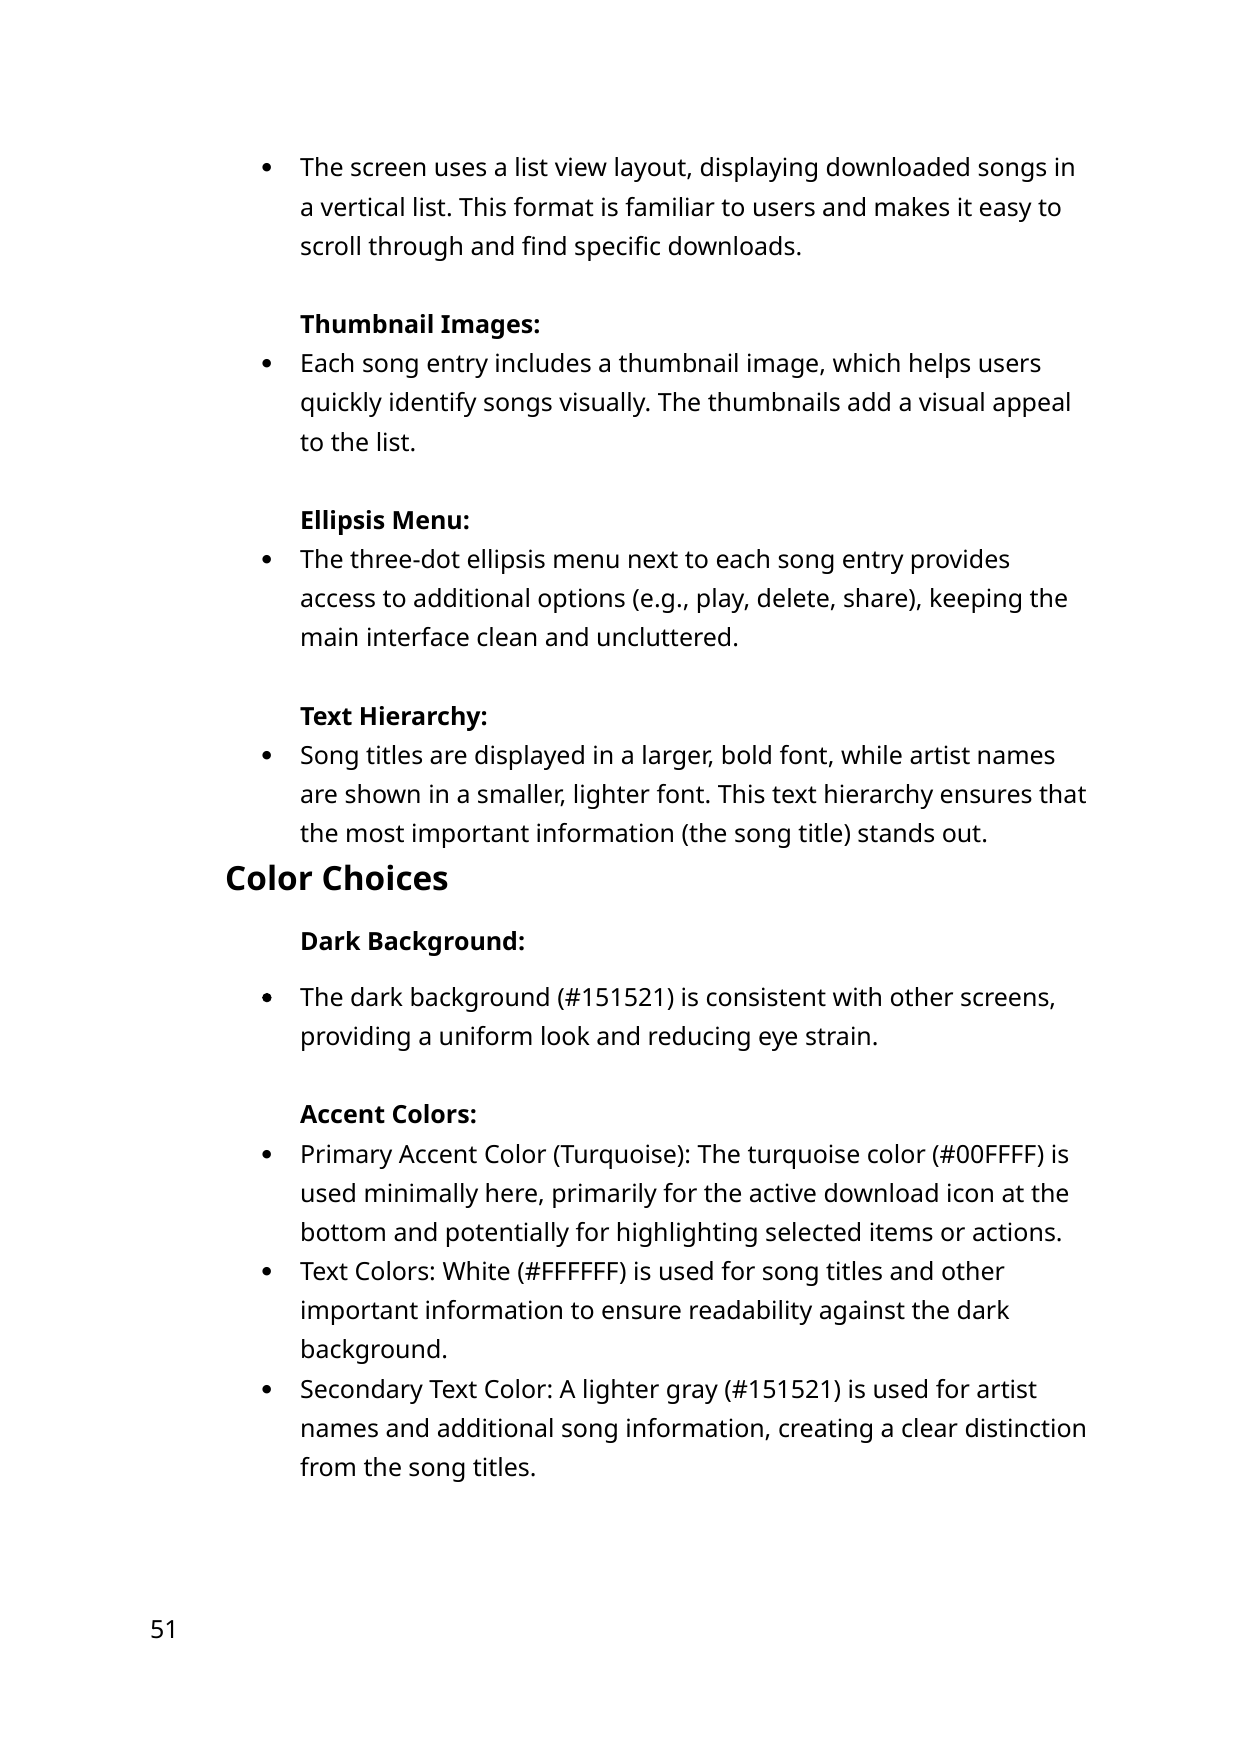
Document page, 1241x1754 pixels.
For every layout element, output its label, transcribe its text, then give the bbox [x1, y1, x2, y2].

list Song titles are displayed in a larger, bold font, while artist names are shown in a smaller, lighter font. This text hierarchy ensures that the most important information (the song title) stands out. [262, 737, 1090, 850]
list The screen uses a list view layout, displaying downloaded songs in a vertical list. This format is familiar to users and makes it easy to scroll through and find specific downloads. [262, 150, 1090, 262]
list The dark background (#151521) is consistent with other screens, providing a uniform look and reducing eye strain. [262, 980, 1090, 1053]
list Primary Accent Color (Turquoise): The turquoise color (#00FFFF) is used minimally here, primarily for the active download icon at the bottom and potentially for highlighting selected items or actions. [262, 1136, 1090, 1249]
list Thumbnail Images: [225, 307, 1090, 341]
list The three-dot ellipsis menu next to each song entry provides access to additional options (e.g., play, delete, share), keeping the main interface clean and uncluttered. [262, 542, 1090, 654]
list Accent Colors: [225, 1097, 1090, 1131]
list Secondary Text Color: A lighter gray (#151521) is used for artist names and additional song information, creating a clear distinction from the song titles. [262, 1371, 1090, 1484]
list Text Colors: White (#FFFFFF) is used for song titles and other important information to ensure readability against the dark background. [262, 1254, 1090, 1366]
list Each song entry includes a thumbnail image, which helps users quickly identify songs visually. The thumbnails add a visual appeal to the list. [262, 346, 1090, 458]
list Color Choices [225, 855, 1090, 900]
list Text Hierarchy: [225, 698, 1090, 732]
text Dark Background: [225, 924, 1090, 958]
list Ellipsis Menu: [225, 502, 1090, 537]
